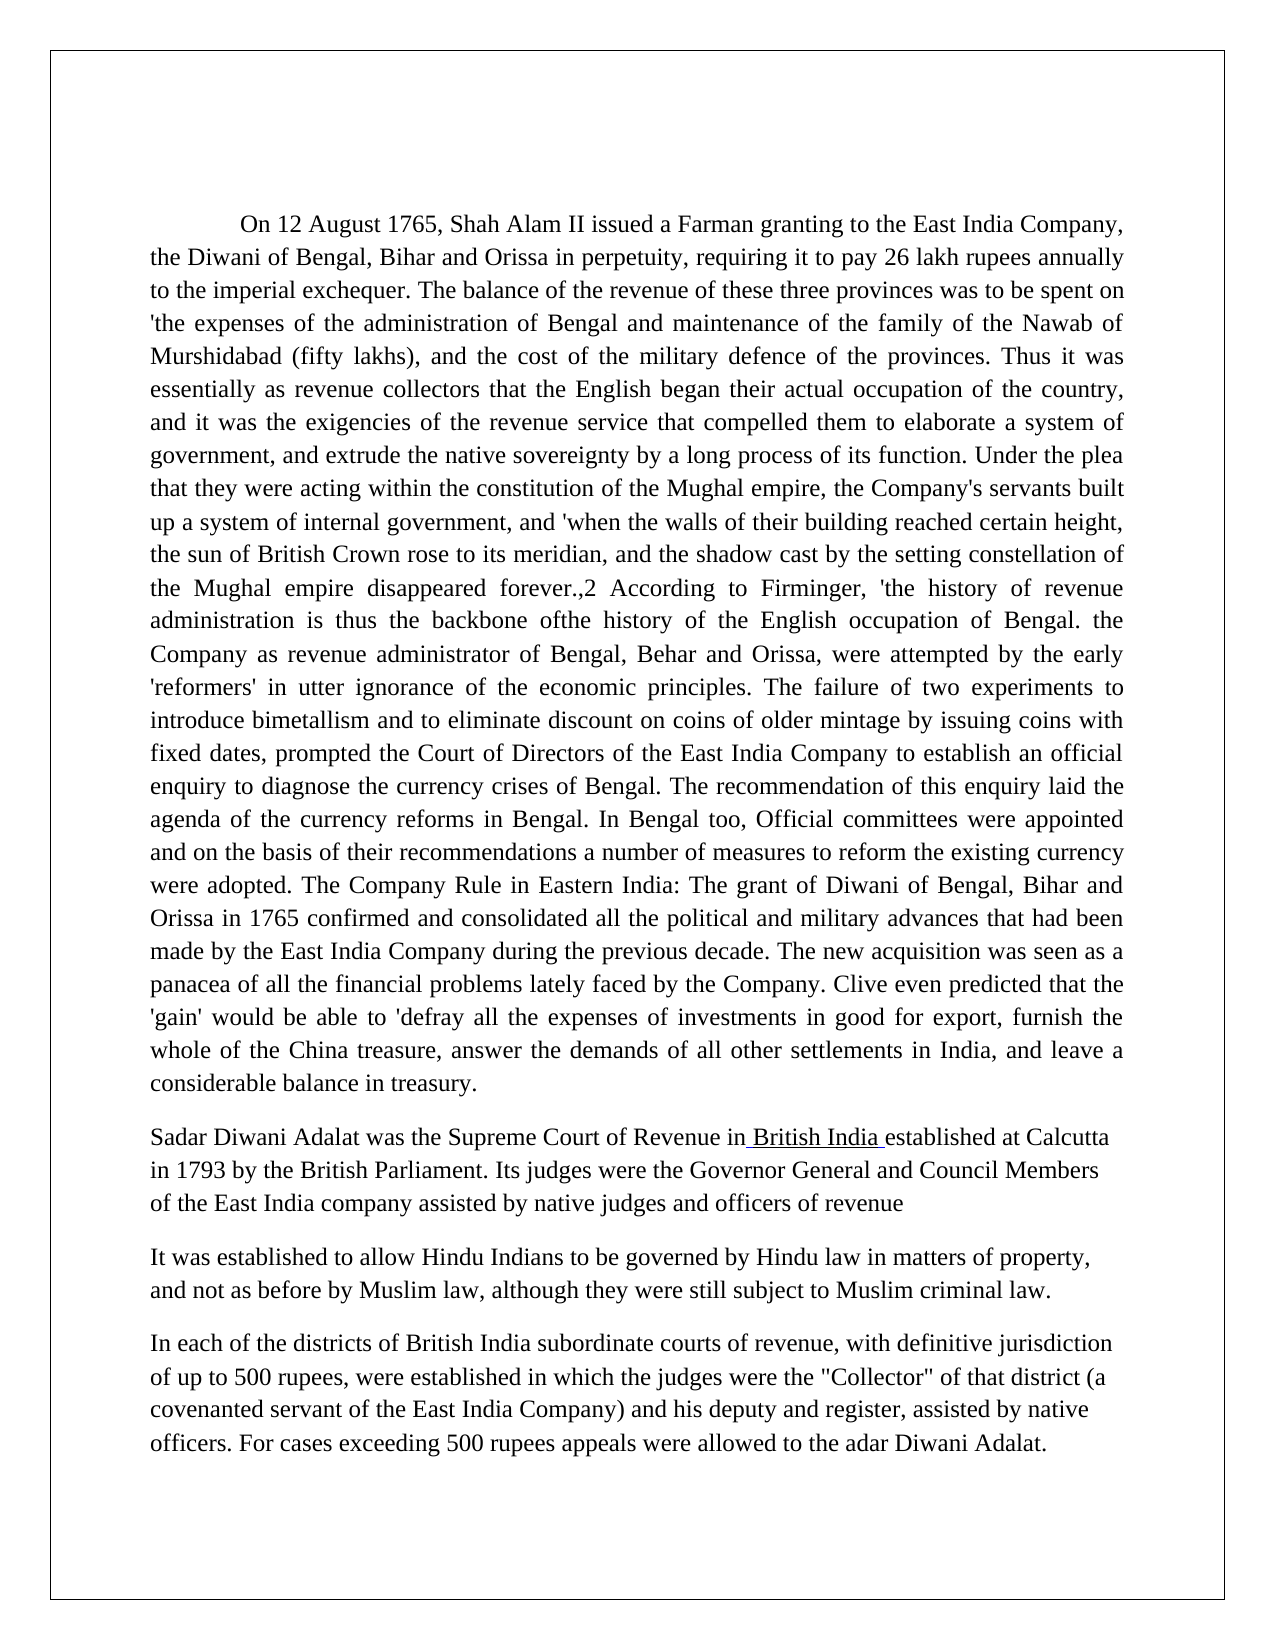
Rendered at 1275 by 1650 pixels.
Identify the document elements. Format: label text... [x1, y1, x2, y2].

text Sadar Diwani Adalat was the Supreme Court of Revenue in British India established at Calcutta in 1793 by the British Parliament. Its judges were the Governor General and Council Members of the East India company assisted by native judges and officers of revenue [150, 1122, 1125, 1217]
text On 12 August 1765, Shah Alam II issued a Farman granting to the East India Company, the Diwani of Bengal, Bihar and Orissa in perpetuity, requiring it to pay 26 lakh rupees annually to the imperial exchequer. The balance of the revenue of these three provinces was to be spent on 'the expenses of the administration of Bengal and maintenance of the family of the Nawab of Murshidabad (fifty lakhs), and the cost of the military defence of the provinces. Thus it was essentially as revenue collectors that the English began their actual occupation of the country, and it was the exigencies of the revenue service that compelled them to elaborate a system of government, and extrude the native sovereignty by a long process of its function. Under the plea that they were acting within the constitution of the Mughal empire, the Company's servants built up a system of internal government, and 'when the walls of their building reached certain height, the sun of British Crown rose to its meridian, and the shadow cast by the setting constellation of the Mughal empire disappeared forever.,2 According to Firminger, 'the history of revenue administration is thus the backbone ofthe history of the English occupation of Bengal. the Company as revenue administrator of Bengal, Behar and Orissa, were attempted by the early 'reformers' in utter ignorance of the economic principles. The failure of two experiments to introduce bimetallism and to eliminate discount on coins of older mintage by issuing coins with fixed dates, prompted the Court of Directors of the East India Company to establish an official enquiry to diagnose the currency crises of Bengal. The recommendation of this enquiry laid the agenda of the currency reforms in Bengal. In Bengal too, Official committees were appointed and on the basis of their recommendations a number of measures to reform the existing currency were adopted. The Company Rule in Eastern India: The grant of Diwani of Bengal, Bihar and Orissa in 1765 confirmed and consolidated all the political and military advances that had been made by the East India Company during the previous decade. The new acquisition was seen as a panacea of all the financial problems lately faced by the Company. Clive even predicted that the 'gain' would be able to 'defray all the expenses of investments in good for export, furnish the whole of the China treasure, answer the demands of all other settlements in India, and leave a considerable balance in treasury. [150, 209, 1125, 1097]
text In each of the districts of British India subordinate courts of revenue, with definitive jurisdiction of up to 500 rupees, were established in which the judges were the "Collector" of that district (a covenanted servant of the East India Company) and his deputy and register, assisted by native officers. For cases exceeding 500 rupees appeals were allowed to the adar Diwani Adalat. [150, 1328, 1125, 1456]
text It was established to allow Hindu Indians to be governed by Hindu law in matters of property, and not as before by Muslim law, although they were still subject to Muslim criminal law. [150, 1242, 1125, 1303]
